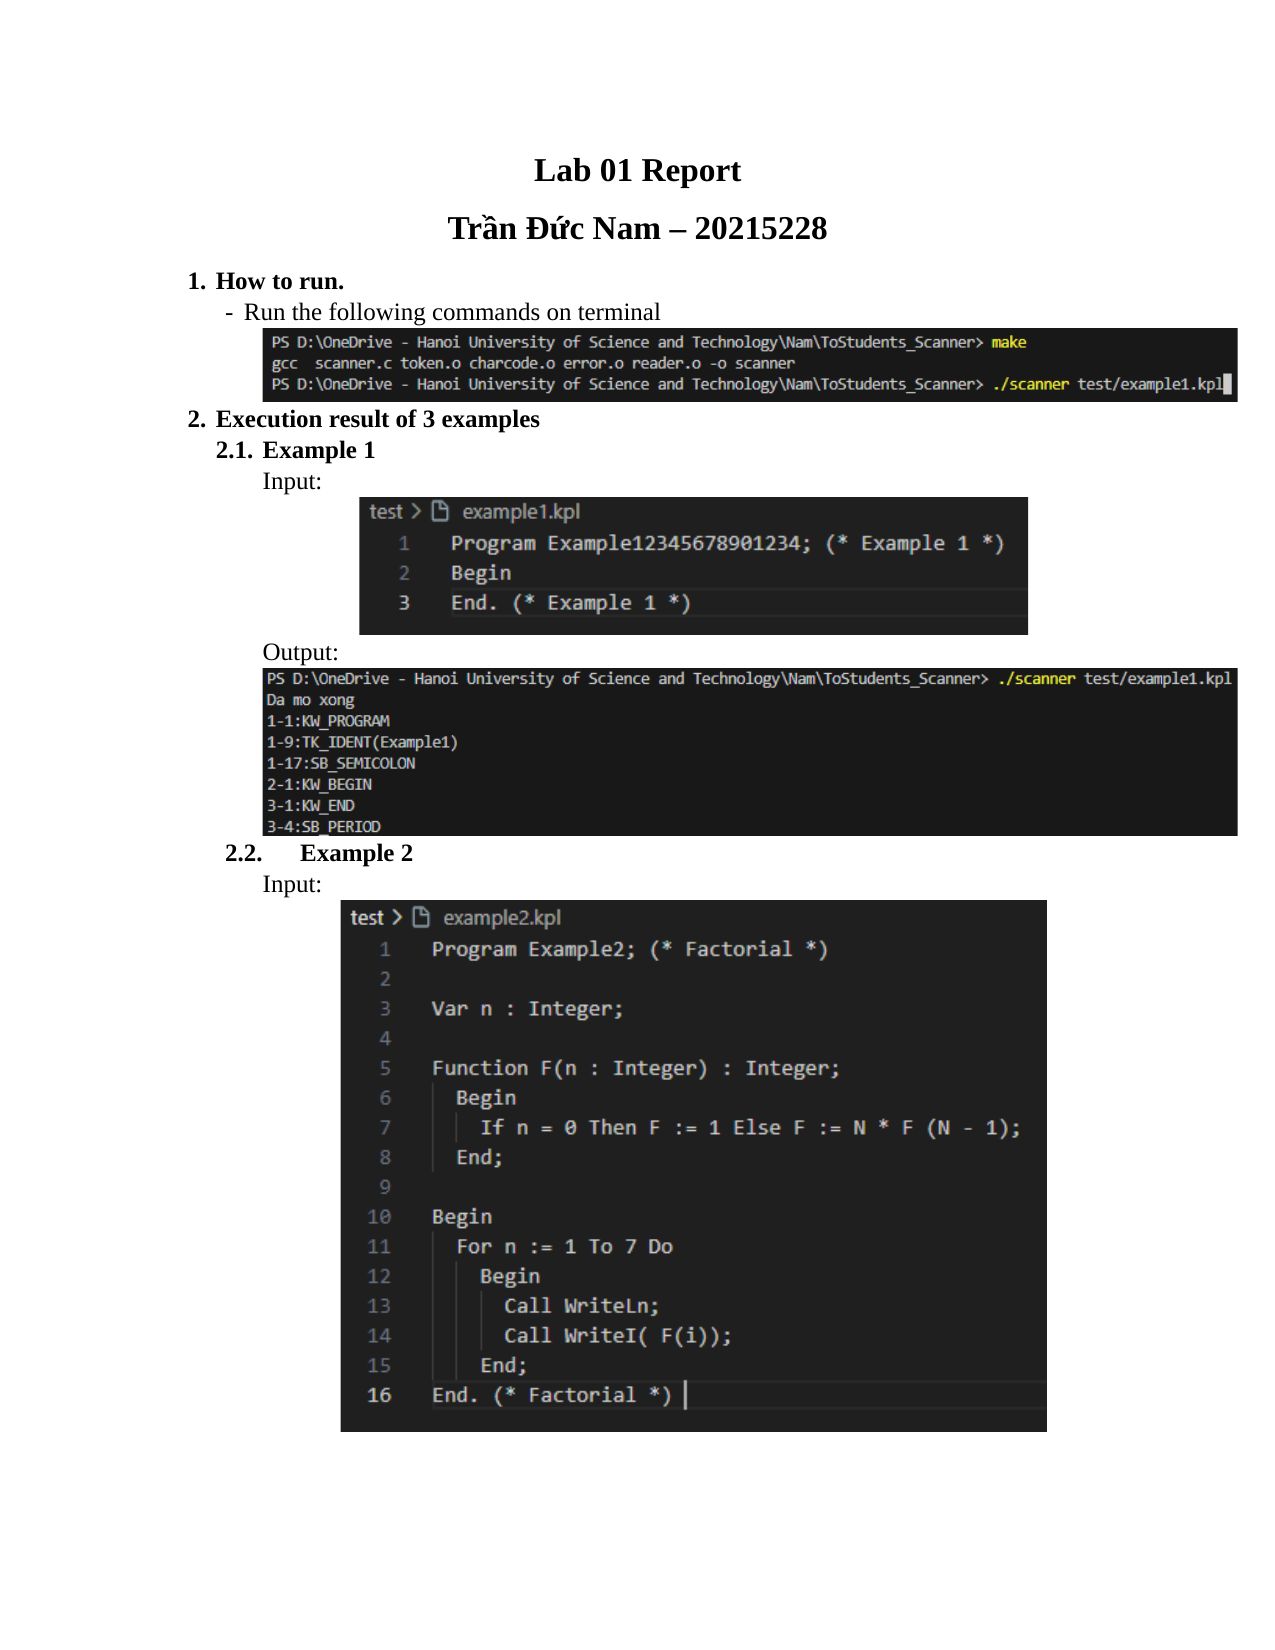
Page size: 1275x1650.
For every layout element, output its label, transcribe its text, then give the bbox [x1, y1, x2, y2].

list Input: [262, 466, 1125, 495]
picture [340, 900, 1047, 1432]
picture [262, 668, 1238, 836]
list Run the following commands on terminal [225, 297, 1125, 326]
list How to run. [187, 266, 1125, 295]
list Example 2 [225, 838, 1125, 867]
picture [262, 328, 1238, 402]
text Trần Đức Nam – 20215228 [150, 208, 1125, 246]
text Lab 01 Report [150, 150, 1125, 188]
list Input: [262, 869, 1125, 898]
list Execution result of 3 examples [187, 404, 1125, 433]
list Example 1 [216, 435, 1125, 464]
picture [359, 497, 1029, 635]
list Output: [262, 637, 1125, 666]
